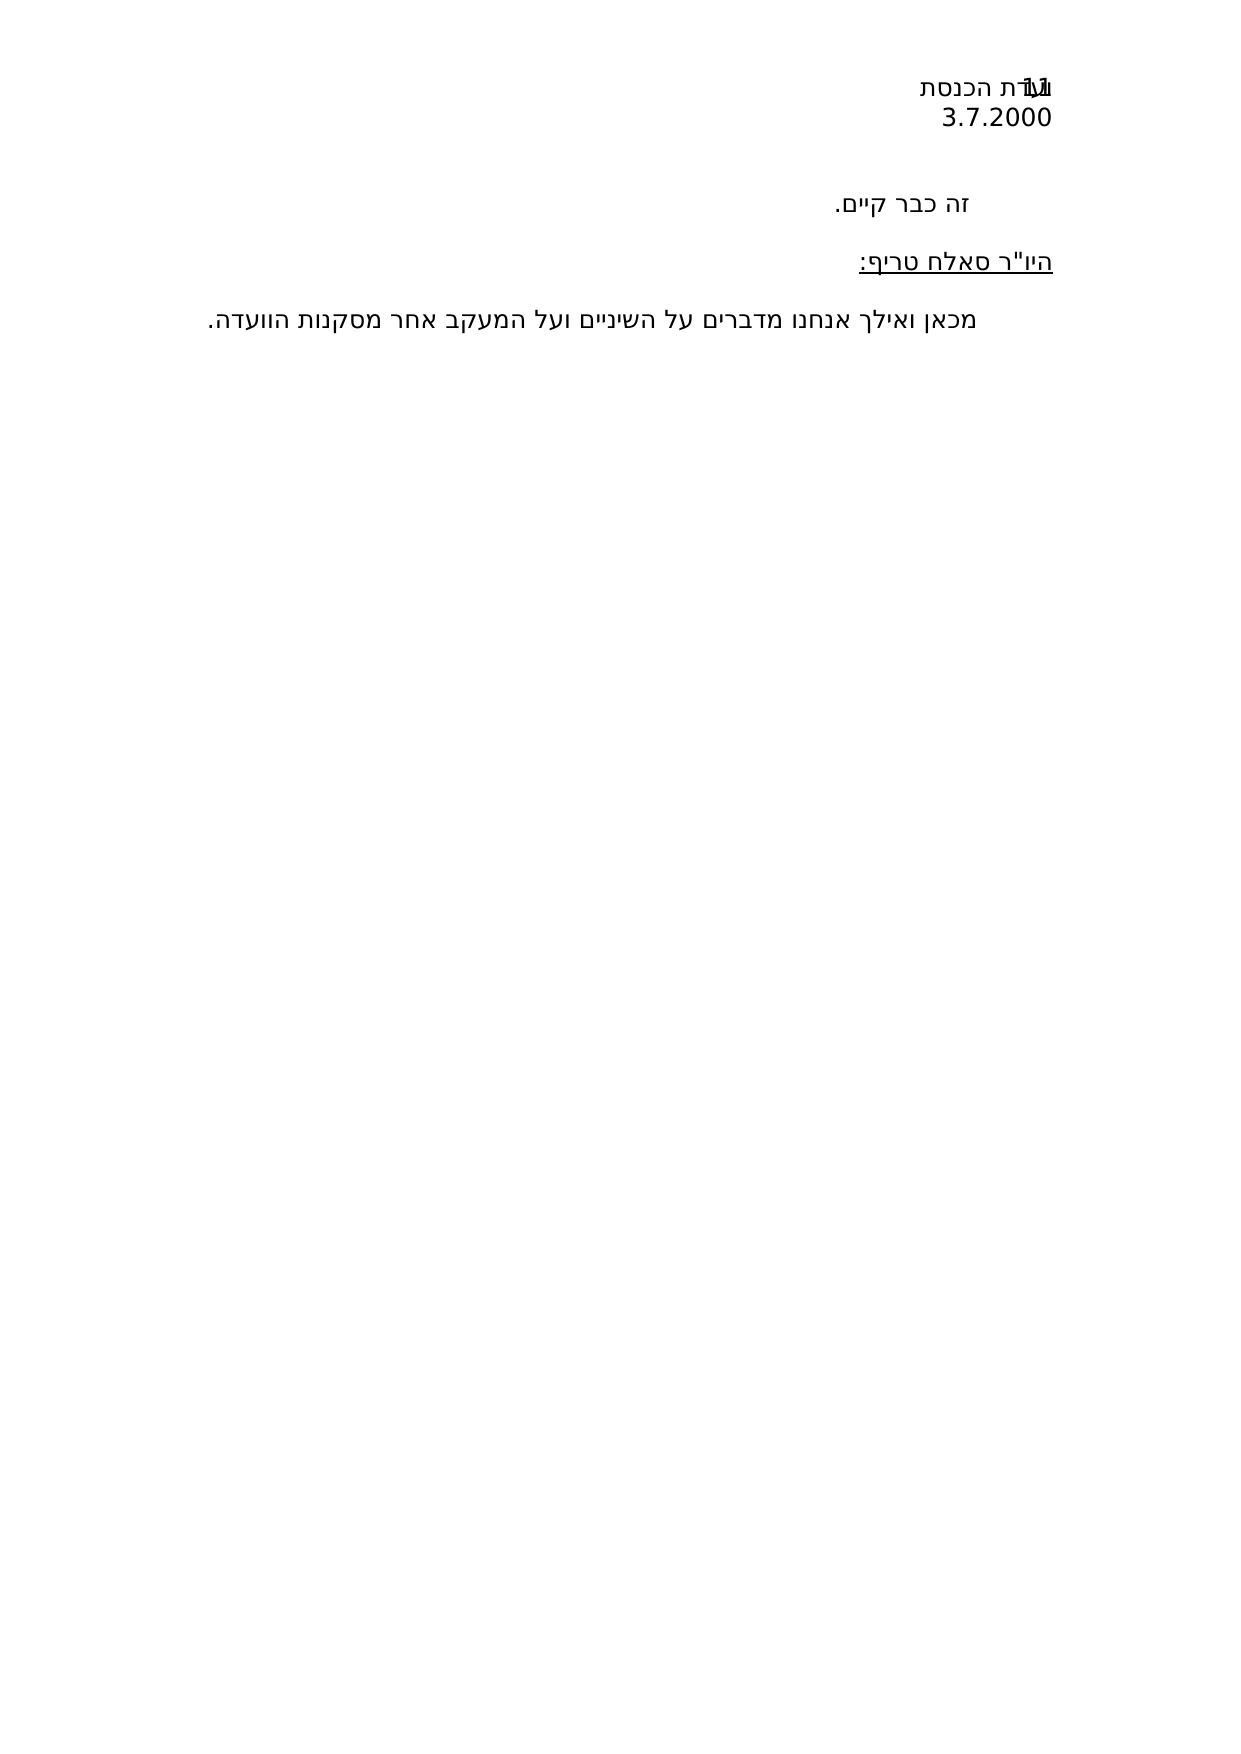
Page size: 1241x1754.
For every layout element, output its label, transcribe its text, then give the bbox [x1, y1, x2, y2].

text היו"ר סאלח טריף: [187, 247, 1053, 276]
text זה כבר קיים. [187, 189, 1053, 218]
text מכאן ואילך אנחנו מדברים על השיניים ועל המעקב אחר מסקנות הוועדה. [187, 305, 1053, 334]
